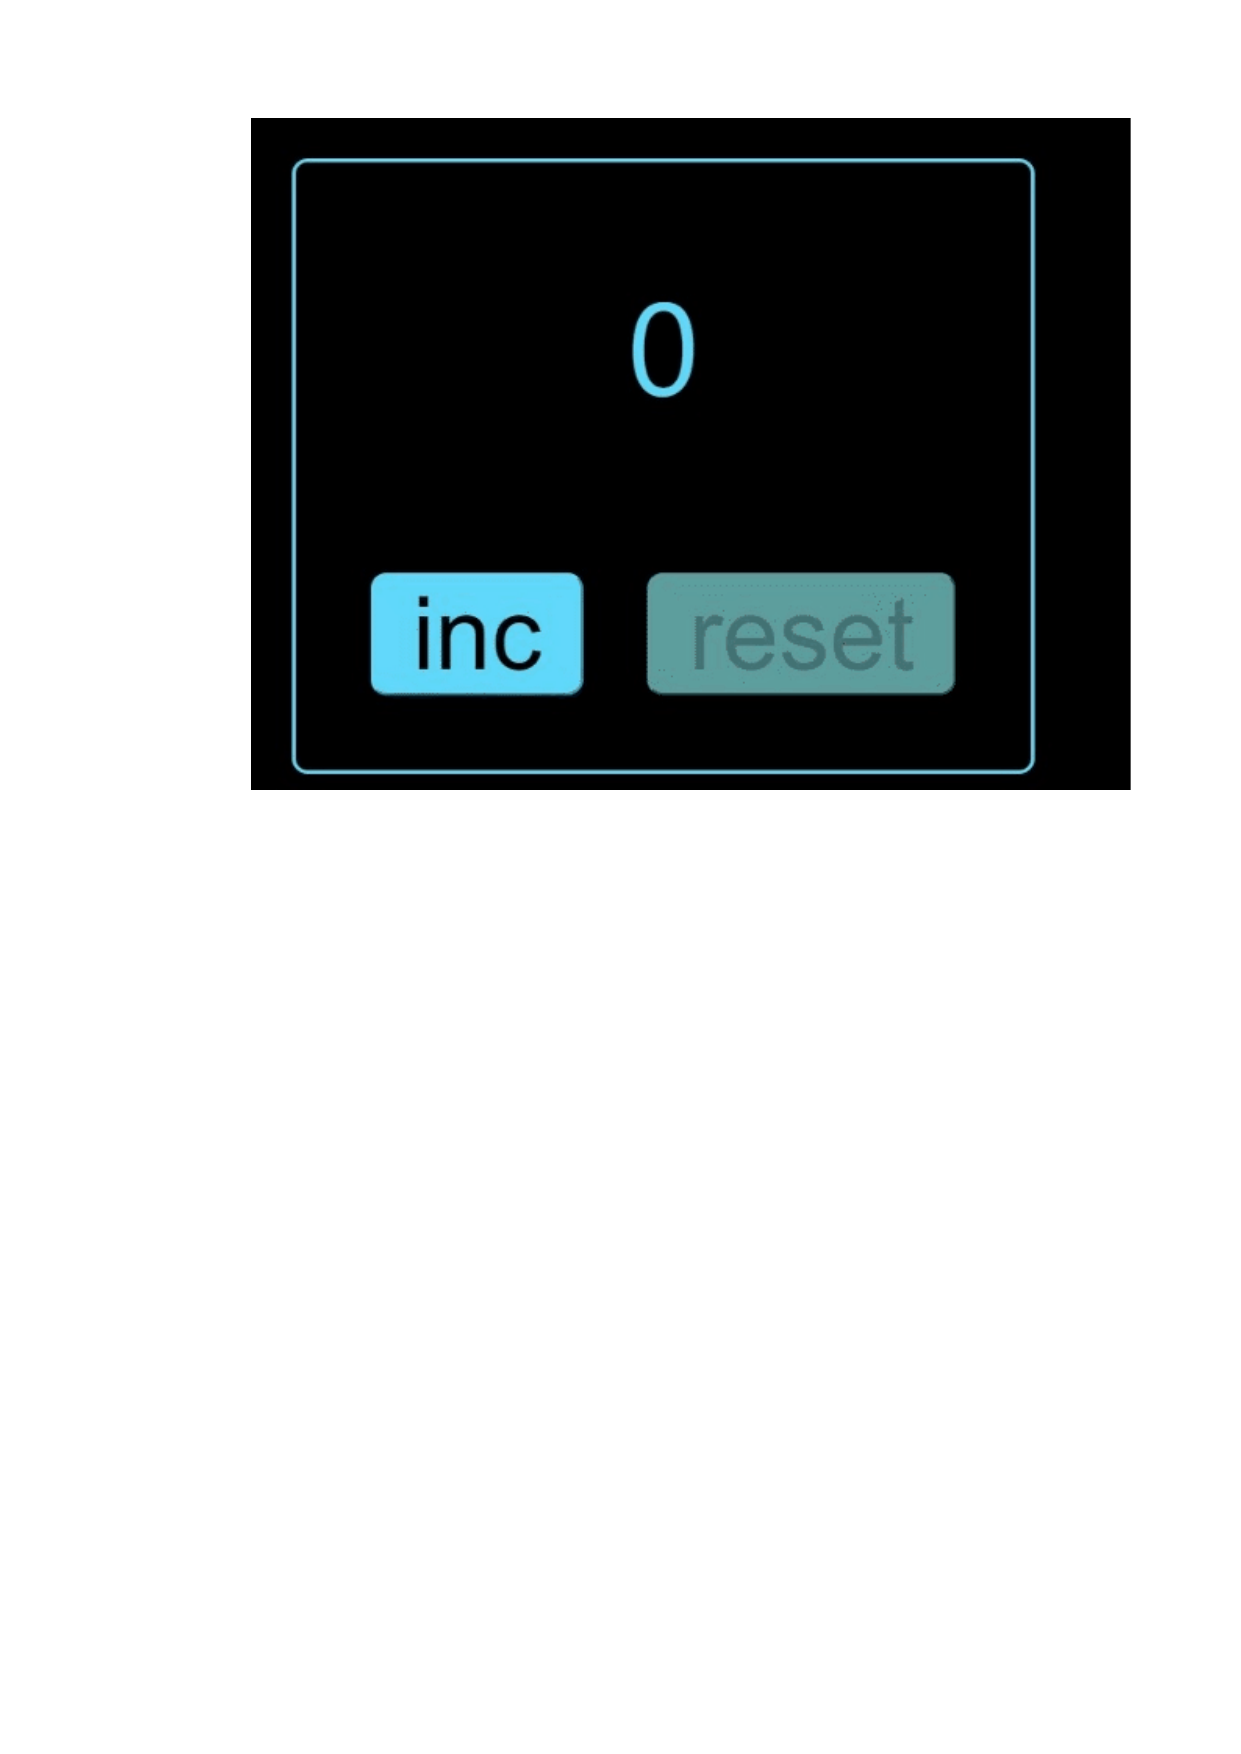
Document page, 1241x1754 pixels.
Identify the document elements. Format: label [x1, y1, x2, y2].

picture [251, 118, 1131, 790]
